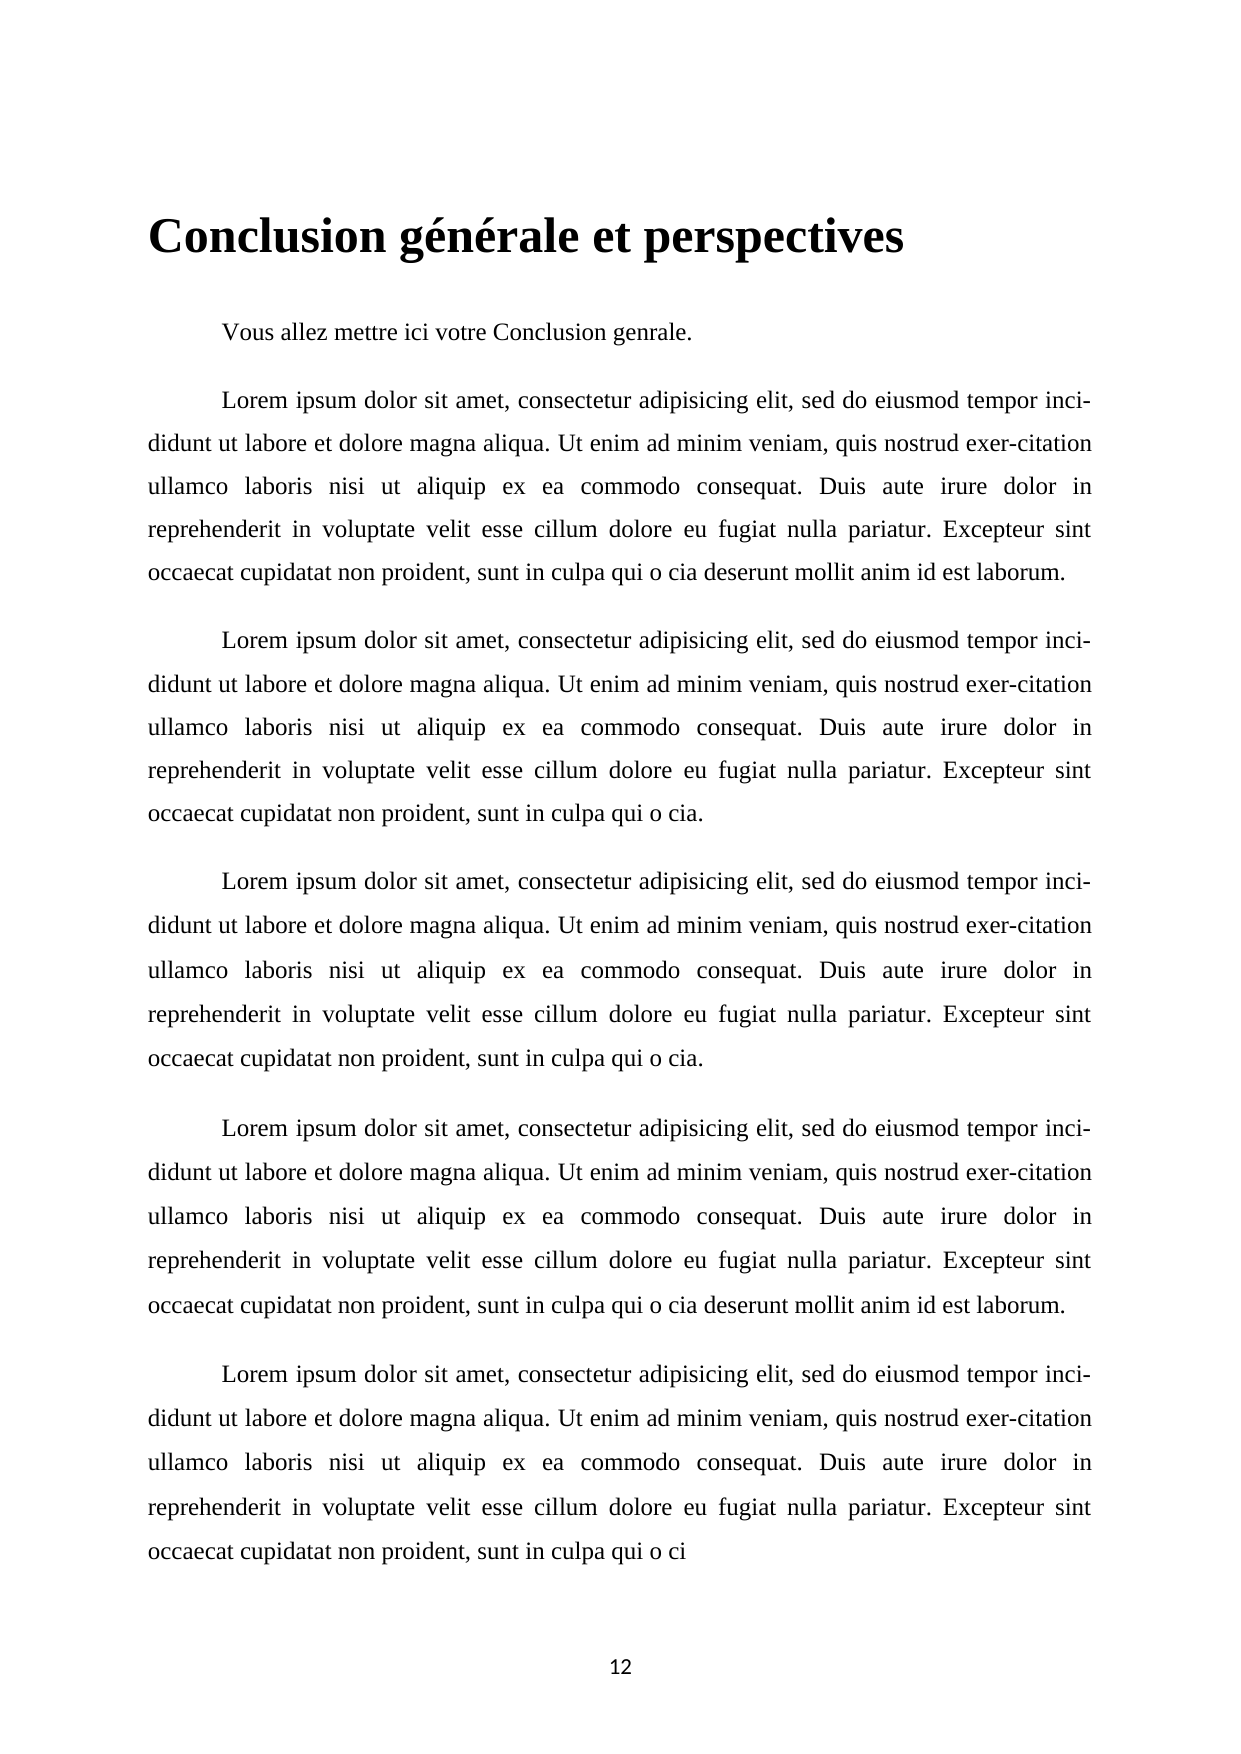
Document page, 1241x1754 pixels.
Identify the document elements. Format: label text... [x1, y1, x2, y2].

text Lorem ipsum dolor sit amet, consectetur adipisicing elit, sed do eiusmod tempor inci-didunt ut labore et dolore magna aliqua. Ut enim ad minim veniam, quis nostrud exer-citation ullamco laboris nisi ut aliquip ex ea commodo consequat. Duis aute irure dolor in reprehenderit in voluptate velit esse cillum dolore eu fugiat nulla pariatur. Excepteur sint occaecat cupidatat non proident, sunt in culpa qui o cia. [148, 866, 1093, 1072]
text Lorem ipsum dolor sit amet, consectetur adipisicing elit, sed do eiusmod tempor inci-didunt ut labore et dolore magna aliqua. Ut enim ad minim veniam, quis nostrud exer-citation ullamco laboris nisi ut aliquip ex ea commodo consequat. Duis aute irure dolor in reprehenderit in voluptate velit esse cillum dolore eu fugiat nulla pariatur. Excepteur sint occaecat cupidatat non proident, sunt in culpa qui o cia. [148, 626, 1093, 827]
text Vous allez mettre ici votre Conclusion genrale. [148, 317, 1093, 346]
text Lorem ipsum dolor sit amet, consectetur adipisicing elit, sed do eiusmod tempor inci-didunt ut labore et dolore magna aliqua. Ut enim ad minim veniam, quis nostrud exer-citation ullamco laboris nisi ut aliquip ex ea commodo consequat. Duis aute irure dolor in reprehenderit in voluptate velit esse cillum dolore eu fugiat nulla pariatur. Excepteur sint occaecat cupidatat non proident, sunt in culpa qui o ci [148, 1359, 1093, 1565]
subtitle Conclusion générale et perspectives [148, 206, 1093, 263]
